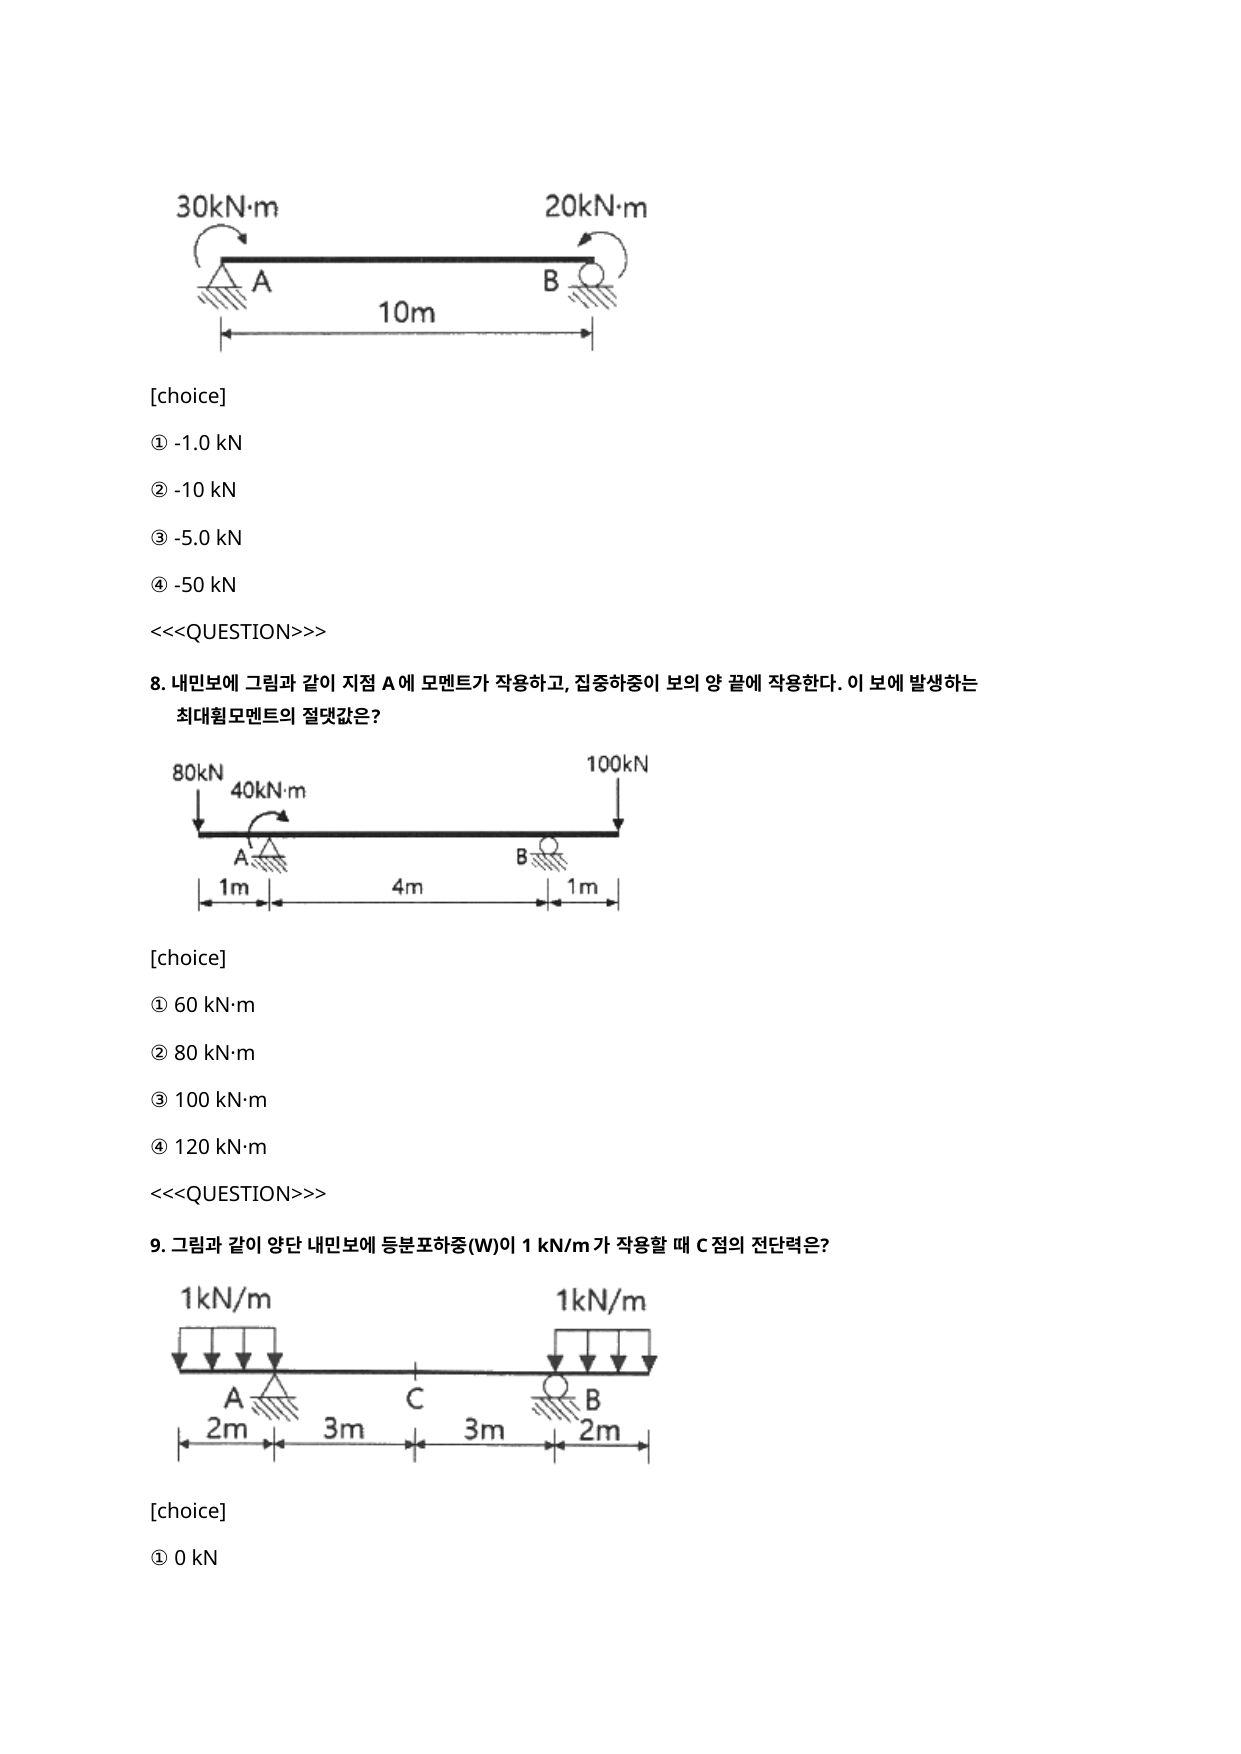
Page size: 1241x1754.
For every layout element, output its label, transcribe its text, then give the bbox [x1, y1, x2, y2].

picture [164, 742, 657, 924]
text [choice] [150, 1496, 1090, 1524]
text [choice] [150, 381, 1090, 409]
text <<<QUESTION>>> [150, 1179, 1090, 1208]
text ② 80 kN·m [150, 1038, 1090, 1066]
text ③ 100 kN·m [150, 1085, 1090, 1113]
text [choice] [150, 943, 1090, 971]
text <<<QUESTION>>> [150, 617, 1090, 646]
text 8. 내민보에 그림과 같이 지점 A에 모멘트가 작용하고, 집중하중이 보의 양 끝에 작용한다. 이 보에 발생하는 최대휨모멘트의 절댓값은? [150, 669, 1090, 729]
text ① -1.0 kN [150, 428, 1090, 457]
text ④ -50 kN [150, 570, 1090, 598]
text ① 0 kN [150, 1543, 1090, 1572]
text ④ 120 kN·m [150, 1132, 1090, 1161]
text ② -10 kN [150, 476, 1090, 504]
text ① 60 kN·m [150, 990, 1090, 1019]
picture [164, 1271, 667, 1477]
text ③ -5.0 kN [150, 523, 1090, 551]
picture [164, 177, 653, 362]
text 9. 그림과 같이 양단 내민보에 등분포하중(W)이 1 kN/m가 작용할 때 C점의 전단력은? [150, 1231, 1090, 1258]
